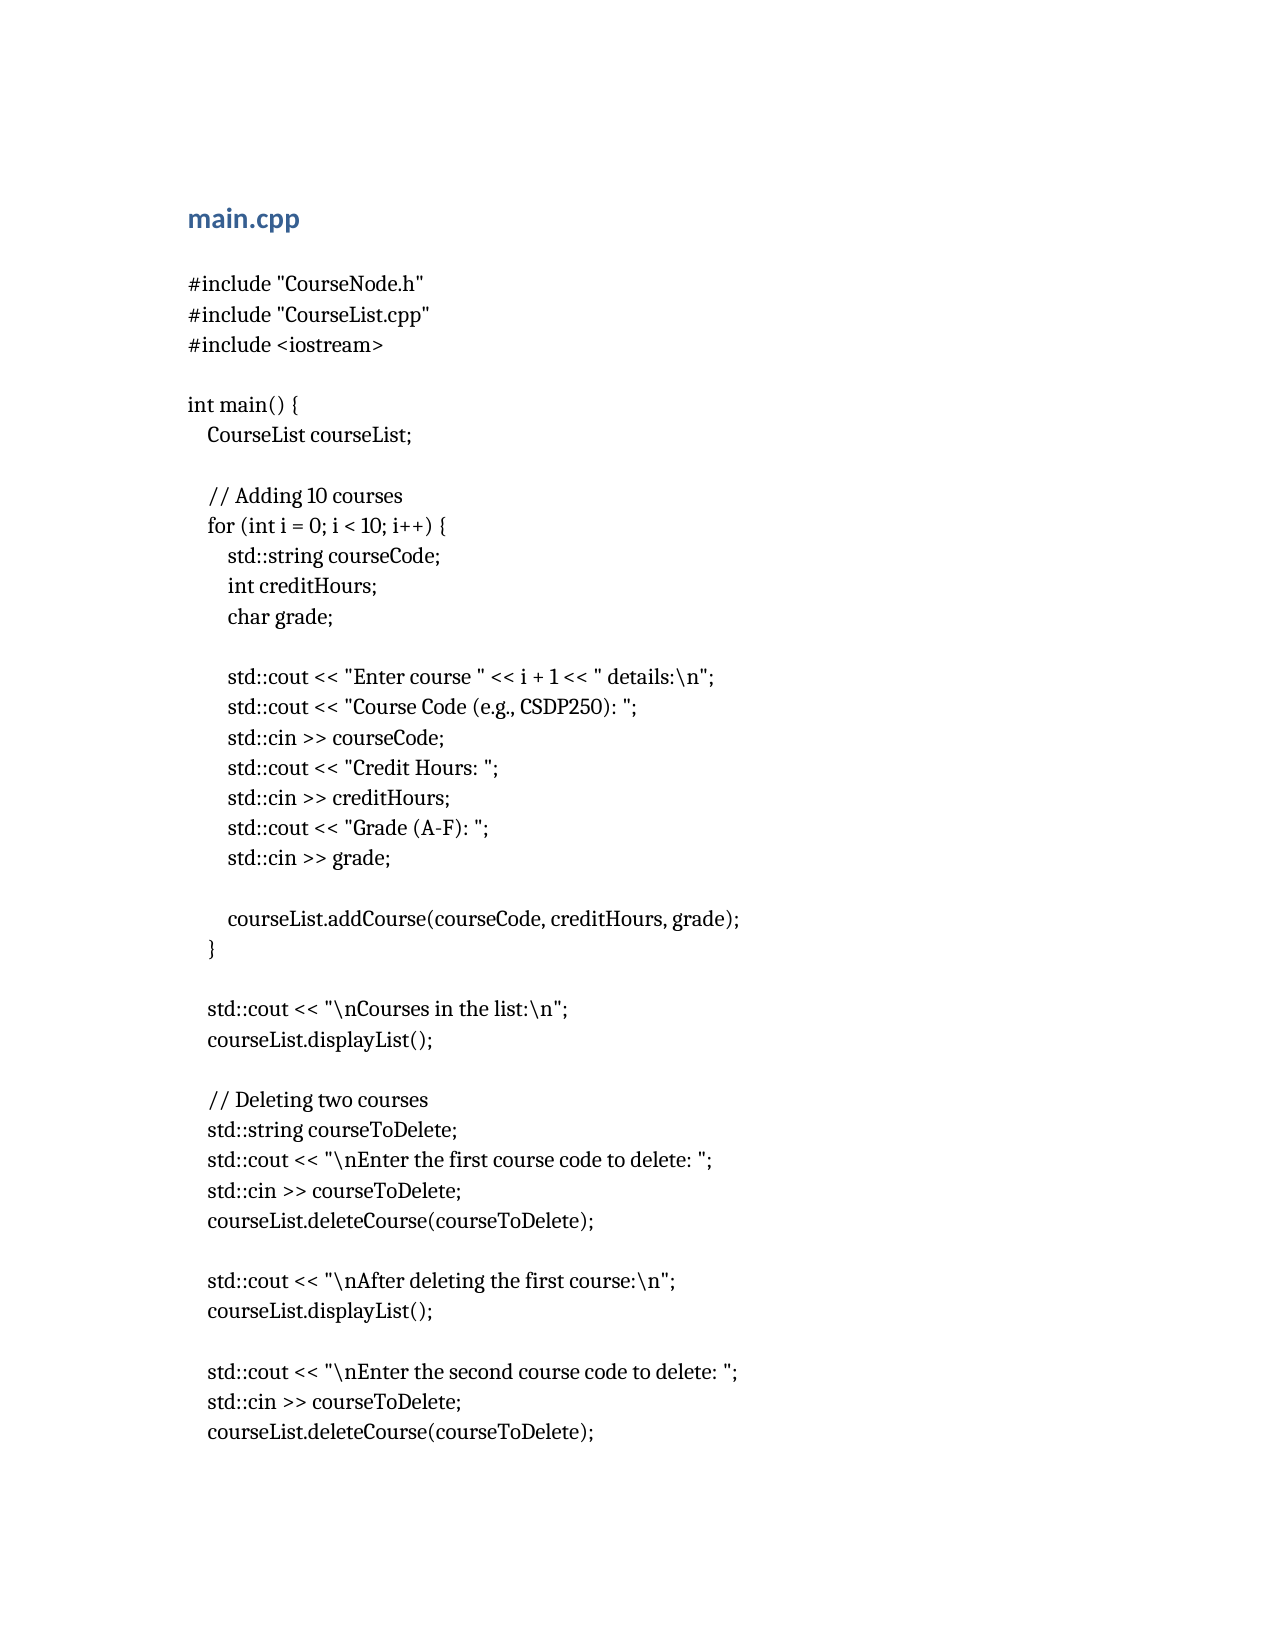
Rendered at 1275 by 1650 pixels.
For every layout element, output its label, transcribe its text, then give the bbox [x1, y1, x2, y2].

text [187, 241, 1087, 1476]
subtitle main.cpp [187, 200, 1087, 236]
